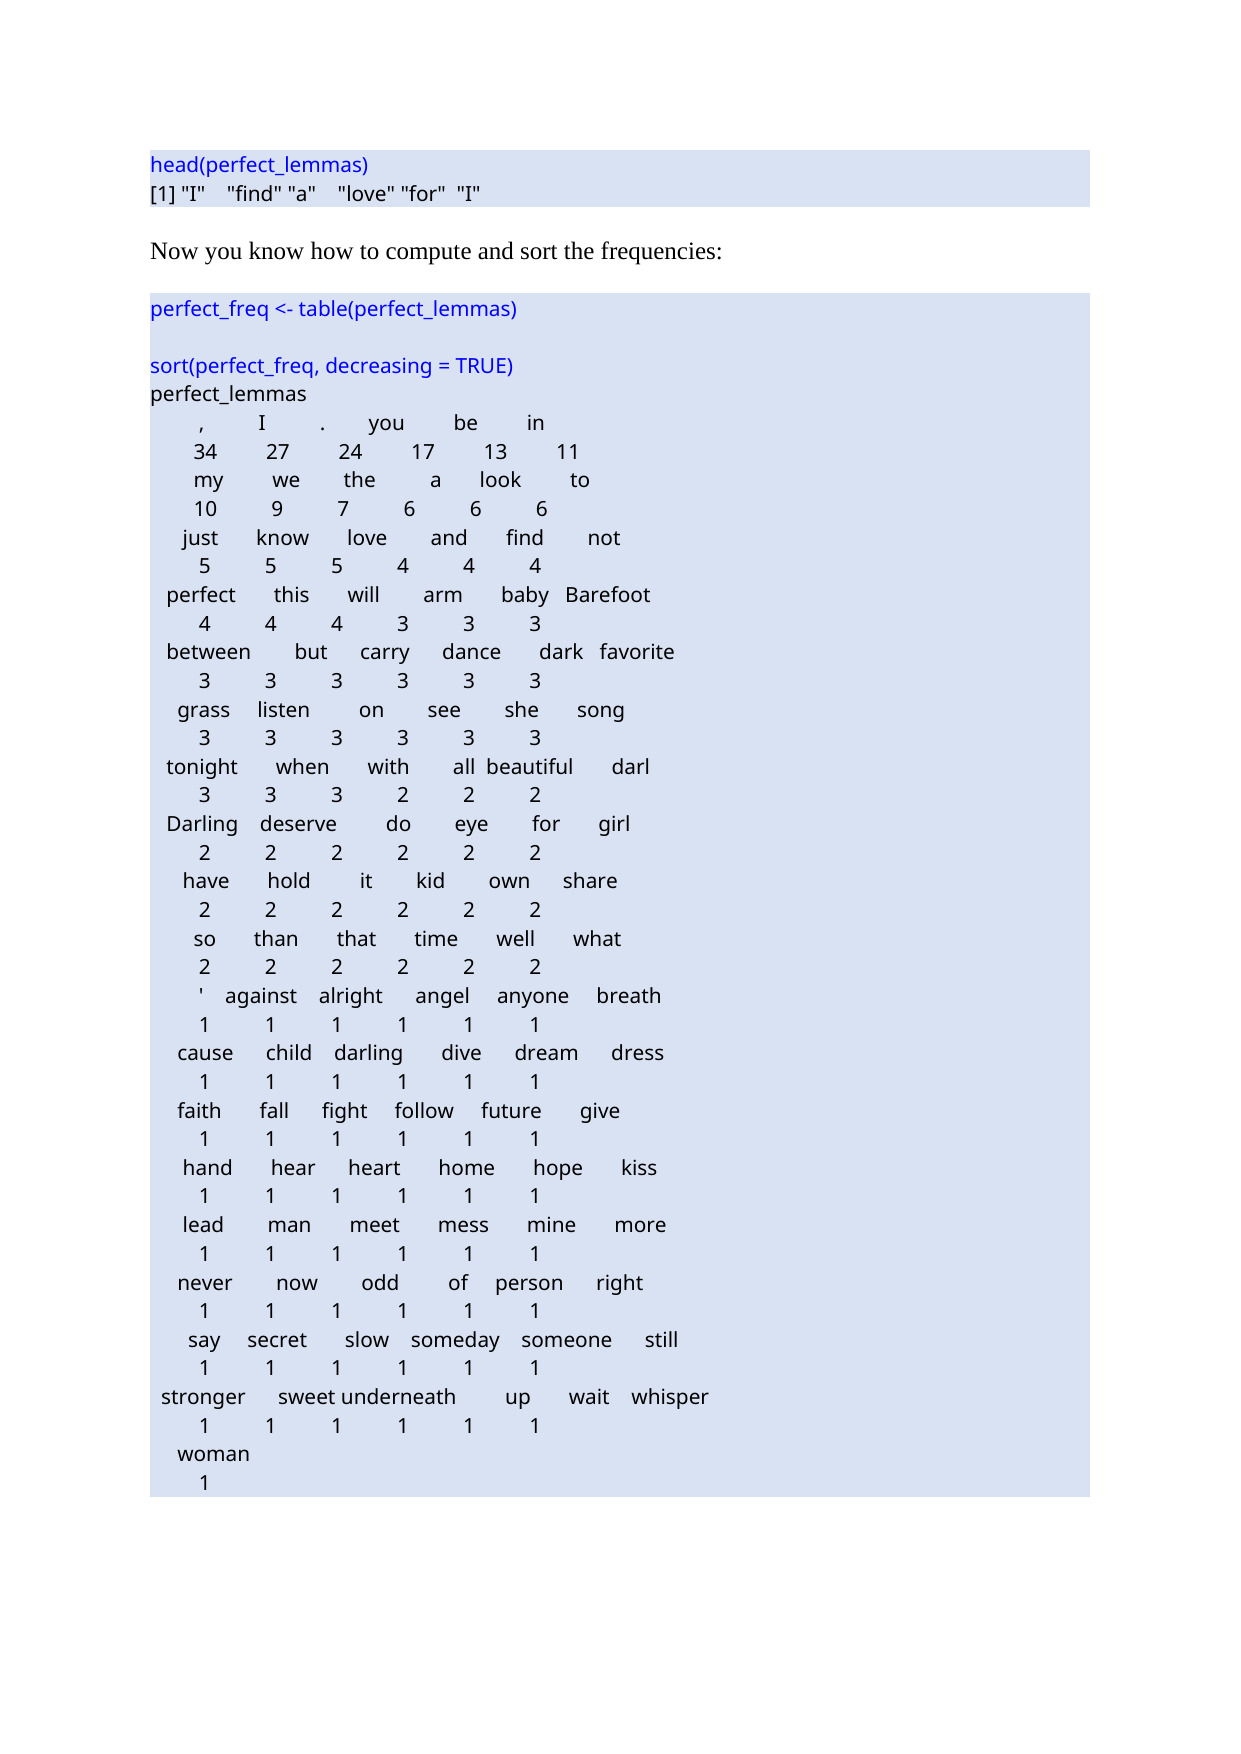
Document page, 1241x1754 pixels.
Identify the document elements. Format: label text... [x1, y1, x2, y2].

text Darling deserve do eye for girl [150, 809, 1090, 838]
text [1] "I" "find" "a" "love" "for" "I" [150, 179, 1090, 207]
text 1 1 1 1 1 1 [150, 1009, 1090, 1038]
text between but carry dance dark favorite [150, 637, 1090, 666]
text woman [150, 1439, 1090, 1468]
text 2 2 2 2 2 2 [150, 952, 1090, 981]
text cause child darling dive dream dress [150, 1038, 1090, 1067]
text 4 4 4 3 3 3 [150, 608, 1090, 637]
text stronger sweet underneath up wait whisper [150, 1382, 1090, 1411]
text 2 2 2 2 2 2 [150, 895, 1090, 924]
text 1 1 1 1 1 1 [150, 1124, 1090, 1153]
text 1 1 1 1 1 1 [150, 1411, 1090, 1439]
text 34 27 24 17 13 11 [150, 437, 1090, 465]
text Now you know how to compute and sort the frequencies: [150, 236, 1090, 265]
text so than that time well what [150, 924, 1090, 952]
text perfect this will arm baby Barefoot [150, 580, 1090, 608]
text 1 1 1 1 1 1 [150, 1181, 1090, 1210]
text 1 1 1 1 1 1 [150, 1353, 1090, 1382]
text 3 3 3 3 3 3 [150, 666, 1090, 694]
text perfect_freq <- table(perfect_lemmas) [150, 293, 1090, 322]
text 3 3 3 3 3 3 [150, 723, 1090, 752]
text my we the a look to [150, 465, 1090, 494]
text 10 9 7 6 6 6 [150, 494, 1090, 523]
text never now odd of person right [150, 1267, 1090, 1296]
text hand hear heart home hope kiss [150, 1153, 1090, 1181]
text 1 1 1 1 1 1 [150, 1239, 1090, 1267]
text say secret slow someday someone still [150, 1325, 1090, 1353]
text , I . you be in [150, 408, 1090, 437]
text just know love and find not [150, 523, 1090, 551]
text have hold it kid own share [150, 866, 1090, 895]
text 5 5 5 4 4 4 [150, 551, 1090, 580]
text grass listen on see she song [150, 694, 1090, 723]
text perfect_lemmas [150, 379, 1090, 408]
text 1 1 1 1 1 1 [150, 1067, 1090, 1096]
text ' against alright angel anyone breath [150, 981, 1090, 1009]
text 2 2 2 2 2 2 [150, 838, 1090, 866]
text lead man meet mess mine more [150, 1210, 1090, 1239]
text faith fall fight follow future give [150, 1096, 1090, 1124]
text tonight when with all beautiful darl [150, 752, 1090, 780]
text 1 1 1 1 1 1 [150, 1296, 1090, 1325]
text sort(perfect_freq, decreasing = TRUE) [150, 351, 1090, 379]
text head(perfect_lemmas) [150, 150, 1090, 179]
text 1 [150, 1468, 1090, 1497]
text 3 3 3 2 2 2 [150, 780, 1090, 809]
